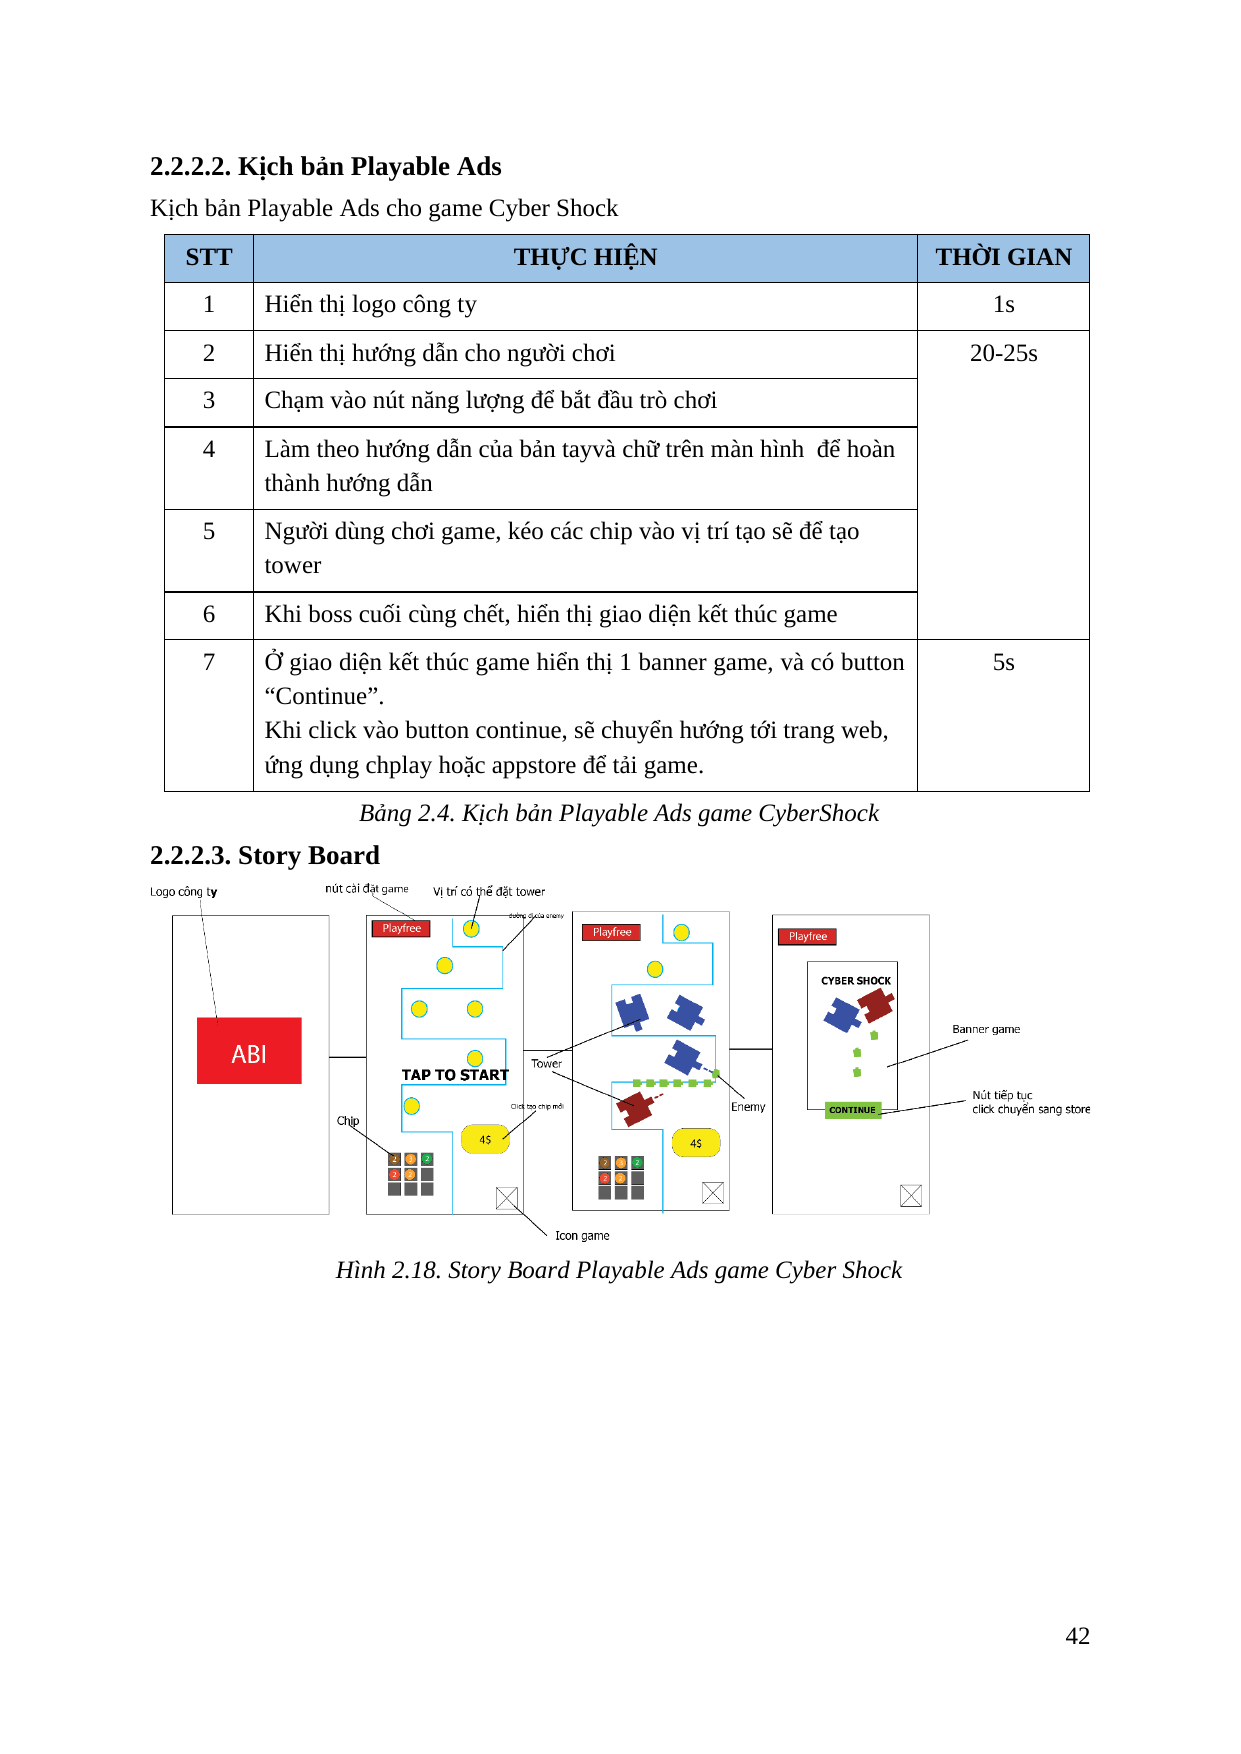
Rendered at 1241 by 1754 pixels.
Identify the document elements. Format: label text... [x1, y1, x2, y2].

subtitle 2.2.2.3. Story Board [150, 839, 1090, 870]
table_cell 3 [165, 379, 253, 426]
table_cell 7 [165, 640, 253, 791]
table_header STT [165, 235, 253, 282]
table_cell Khi boss cuối cùng chết, hiển thị giao diện kết thúc game [254, 593, 917, 639]
picture [150, 882, 1091, 1244]
text Hình 2.18. Story Board Playable Ads game Cyber Shock [150, 1256, 1090, 1284]
subtitle 2.2.2.2. Kịch bản Playable Ads [150, 150, 1090, 181]
table_cell Làm theo hướng dẫn của bản tayvà chữ trên màn hình để hoàn thành hướng dẫn [254, 428, 917, 509]
table_header THỜI GIAN [918, 235, 1089, 282]
table_cell Người dùng chơi game, kéo các chip vào vị trí tạo sẽ để tạo tower [254, 510, 917, 591]
table_cell 1 [165, 283, 253, 330]
table_cell 6 [165, 593, 253, 639]
table_cell Ở giao diện kết thúc game hiển thị 1 banner game, và có button “Continue”. Khi click vào button continue, sẽ chuyển hướng tới trang web, ứng dụng chplay hoặc appstore để tải game. [254, 640, 917, 791]
text Bảng 2.4. Kịch bản Playable Ads game CyberShock [150, 798, 1090, 827]
table_cell 5s [918, 640, 1089, 791]
table_cell 20-25s [918, 331, 1089, 639]
table_cell 1s [918, 283, 1089, 330]
table_cell 4 [165, 428, 253, 509]
table_cell 5 [165, 510, 253, 591]
table_cell Hiển thị logo công ty [254, 283, 917, 330]
table_cell Chạm vào nút năng lượng để bắt đầu trò chơi [254, 379, 917, 426]
table_cell Hiển thị hướng dẫn cho người chơi [254, 331, 917, 378]
table_cell 2 [165, 331, 253, 378]
table_header THỰC HIỆN [254, 235, 917, 282]
text Kịch bản Playable Ads cho game Cyber Shock [150, 193, 1090, 222]
